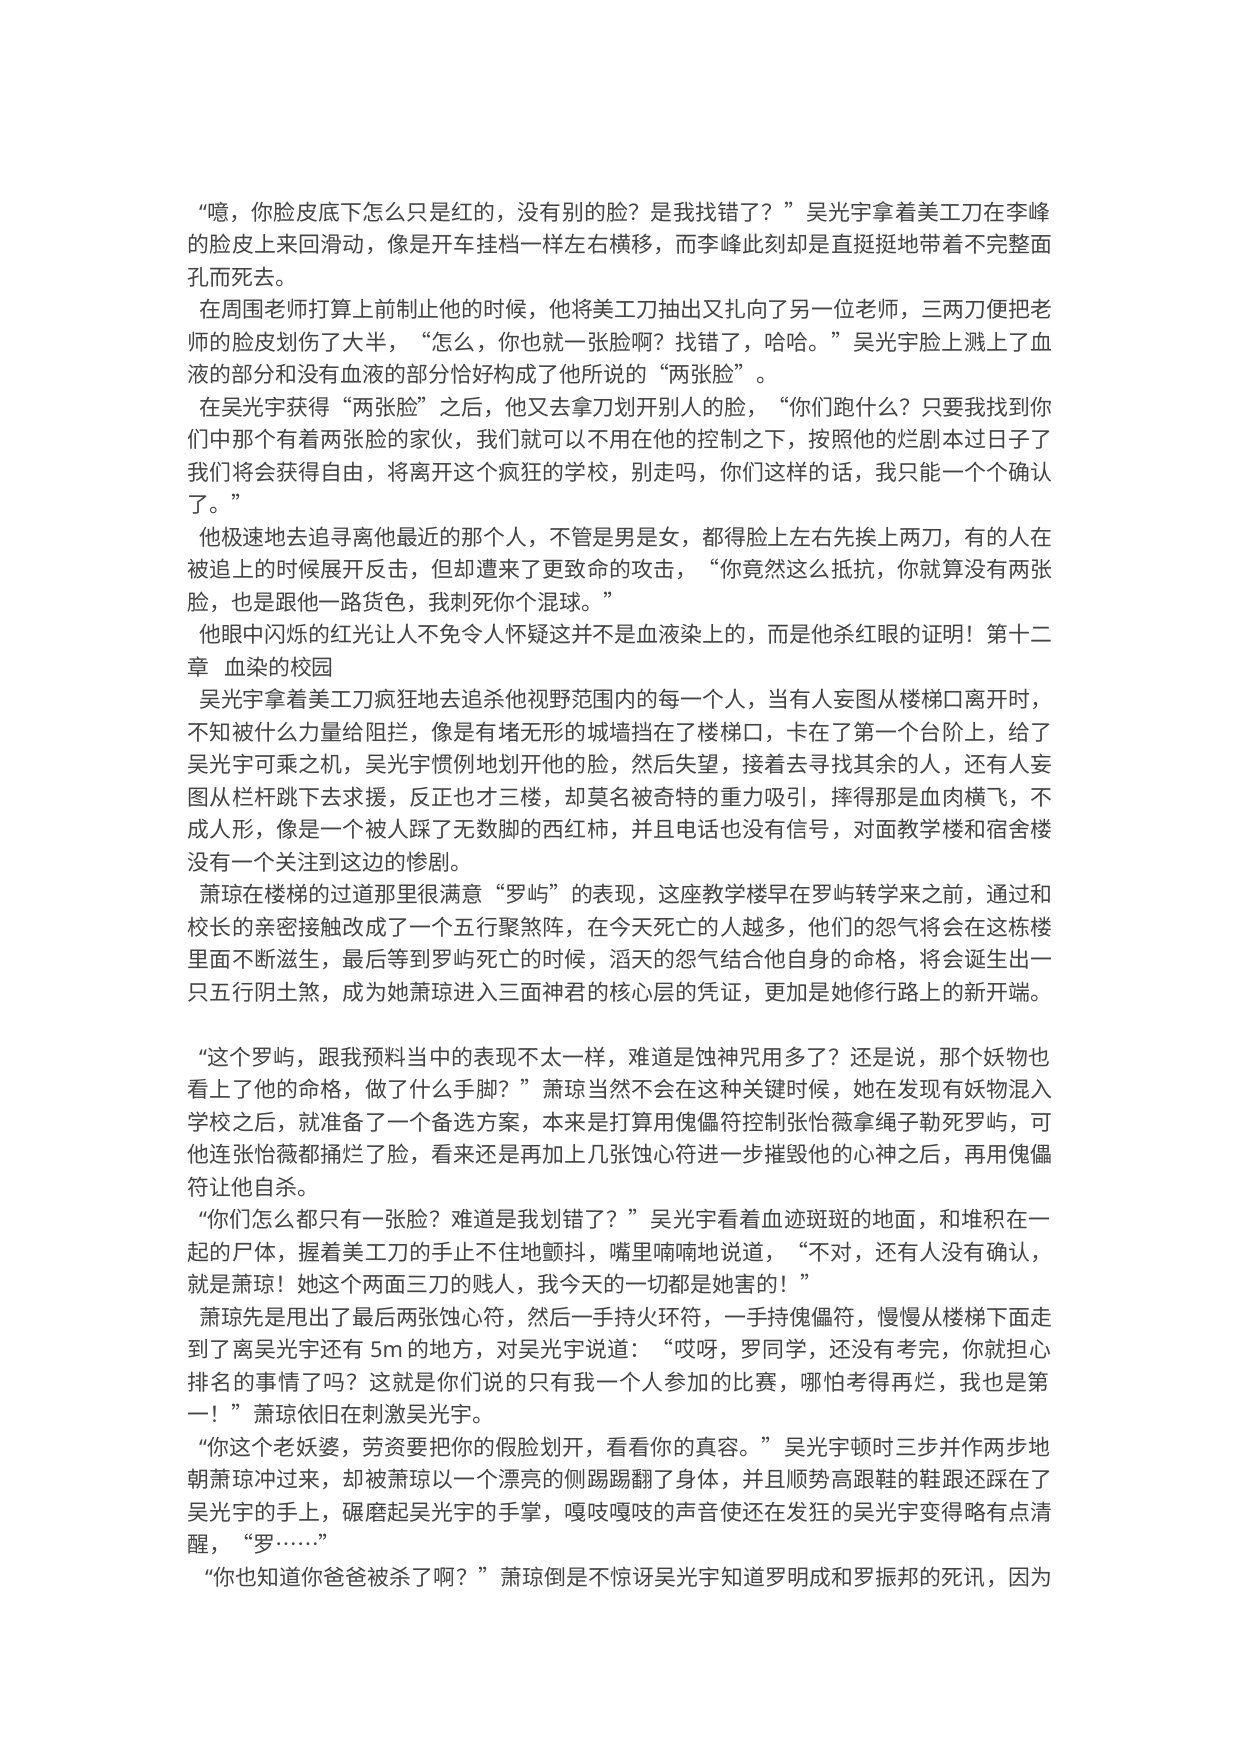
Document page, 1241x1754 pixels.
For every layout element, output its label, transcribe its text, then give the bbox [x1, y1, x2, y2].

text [187, 1153, 1053, 1592]
